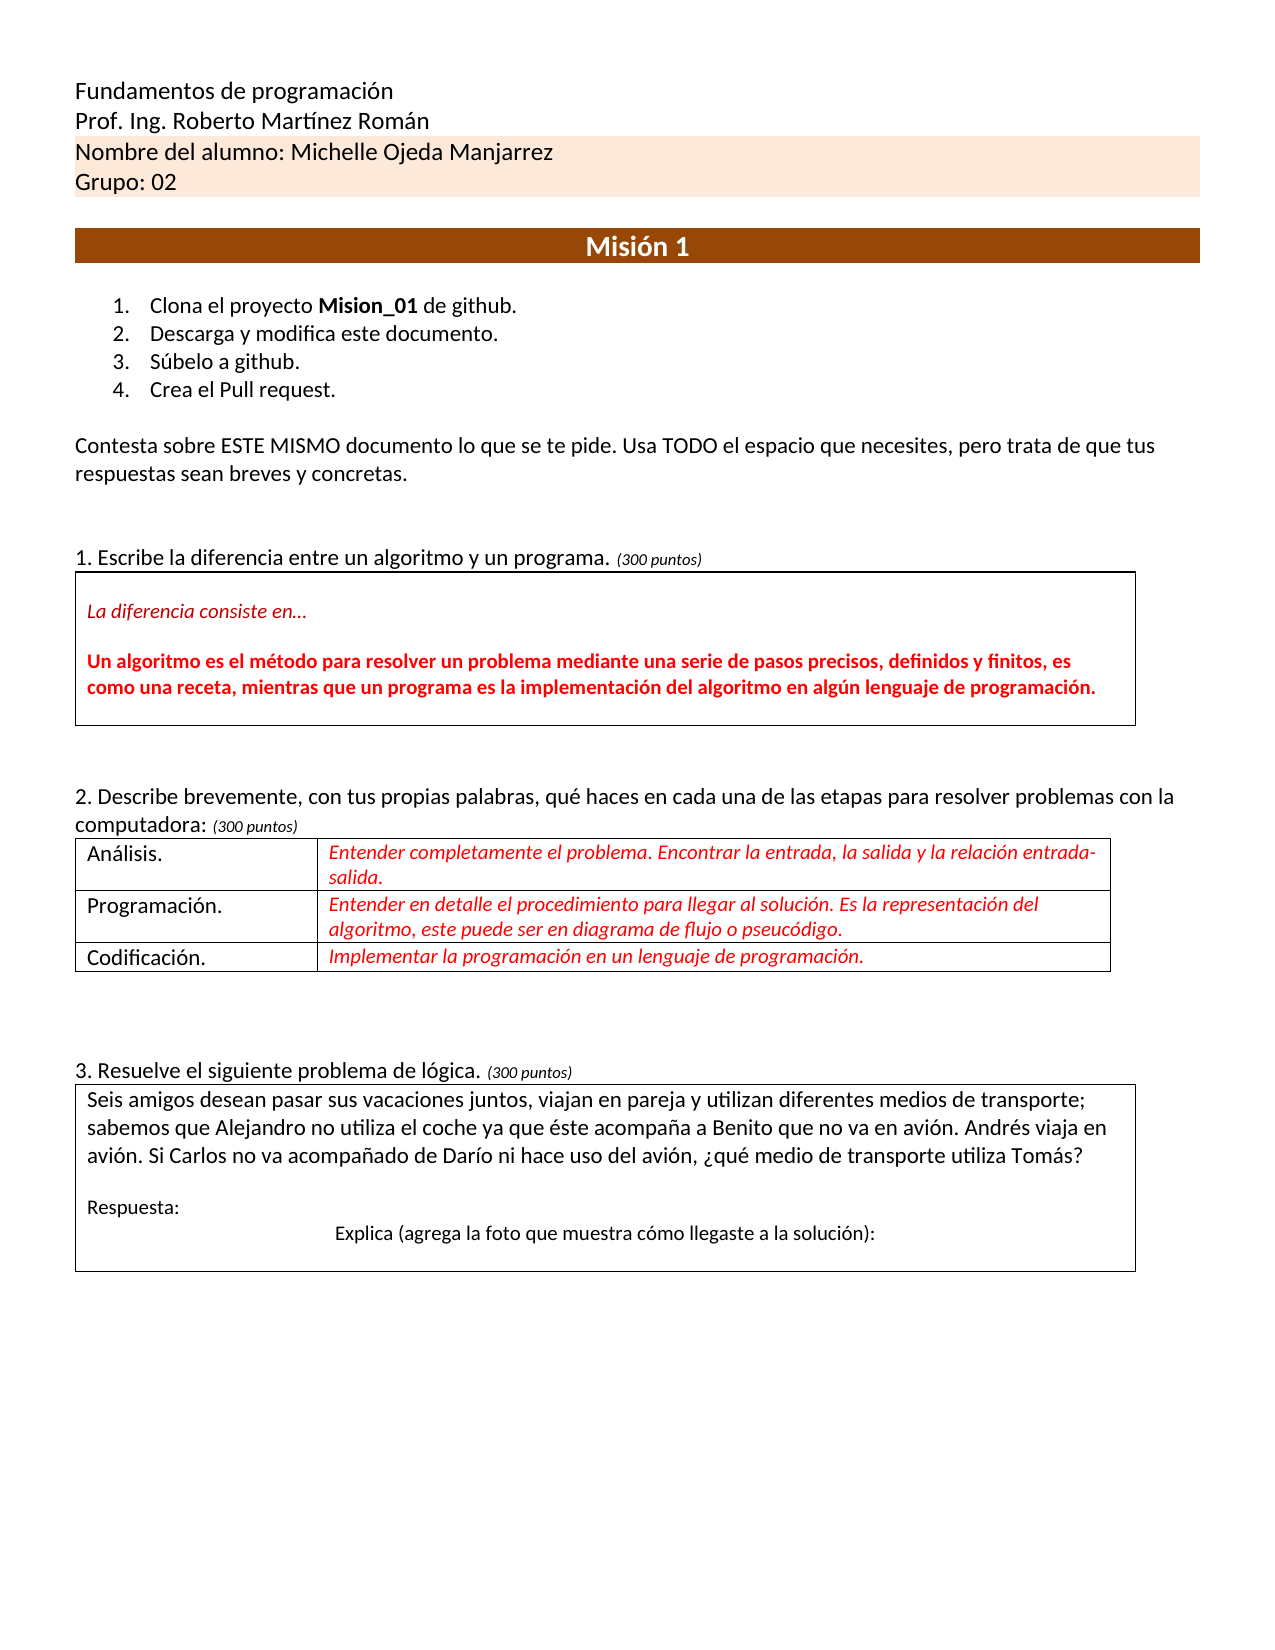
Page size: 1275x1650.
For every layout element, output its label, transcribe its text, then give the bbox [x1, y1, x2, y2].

table_header Análisis. [76, 839, 317, 890]
text 1. Escribe la diferencia entre un algoritmo y un programa. (300 puntos) [75, 543, 1200, 571]
list Clona el proyecto Mision_01 de github. [112, 291, 1200, 319]
text 2. Describe brevemente, con tus propias palabras, qué haces en cada una de las etapas para resolver problemas con la computadora: (300 puntos) [75, 782, 1200, 838]
text Nombre del alumno: Michelle Ojeda Manjarrez [75, 136, 1200, 167]
list Crea el Pull request. [112, 375, 1200, 403]
table_cell Entender en detalle el procedimiento para llegar al solución. Es la representación del algoritmo, este puede ser en diagrama de flujo o pseucódigo. [318, 891, 1110, 942]
table_cell Implementar la programación en un lenguaje de programación. [318, 943, 1110, 971]
list Súbelo a github. [112, 347, 1200, 375]
text Grupo: 02 [75, 167, 1200, 197]
text Misión 1 [75, 228, 1200, 263]
text Contesta sobre ESTE MISMO documento lo que se te pide. Usa TODO el espacio que necesites, pero trata de que tus respuestas sean breves y concretas. [75, 431, 1200, 487]
text Prof. Ing. Roberto Martínez Román [75, 106, 1200, 136]
table_header Entender completamente el problema. Encontrar la entrada, la salida y la relación entrada-salida. [318, 839, 1110, 890]
text Fundamentos de programación [75, 75, 1200, 106]
table_cell Codificación. [76, 943, 317, 971]
list Descarga y modifica este documento. [112, 319, 1200, 347]
table_cell Programación. [76, 891, 317, 942]
text 3. Resuelve el siguiente problema de lógica. (300 puntos) [75, 1056, 1200, 1084]
table_header La diferencia consiste en… Un algoritmo es el método para resolver un problema mediante una serie de pasos precisos, definidos y finitos, es como una receta, mientras que un programa es la implementación del algoritmo en algún lenguaje de programación. [76, 573, 1135, 725]
